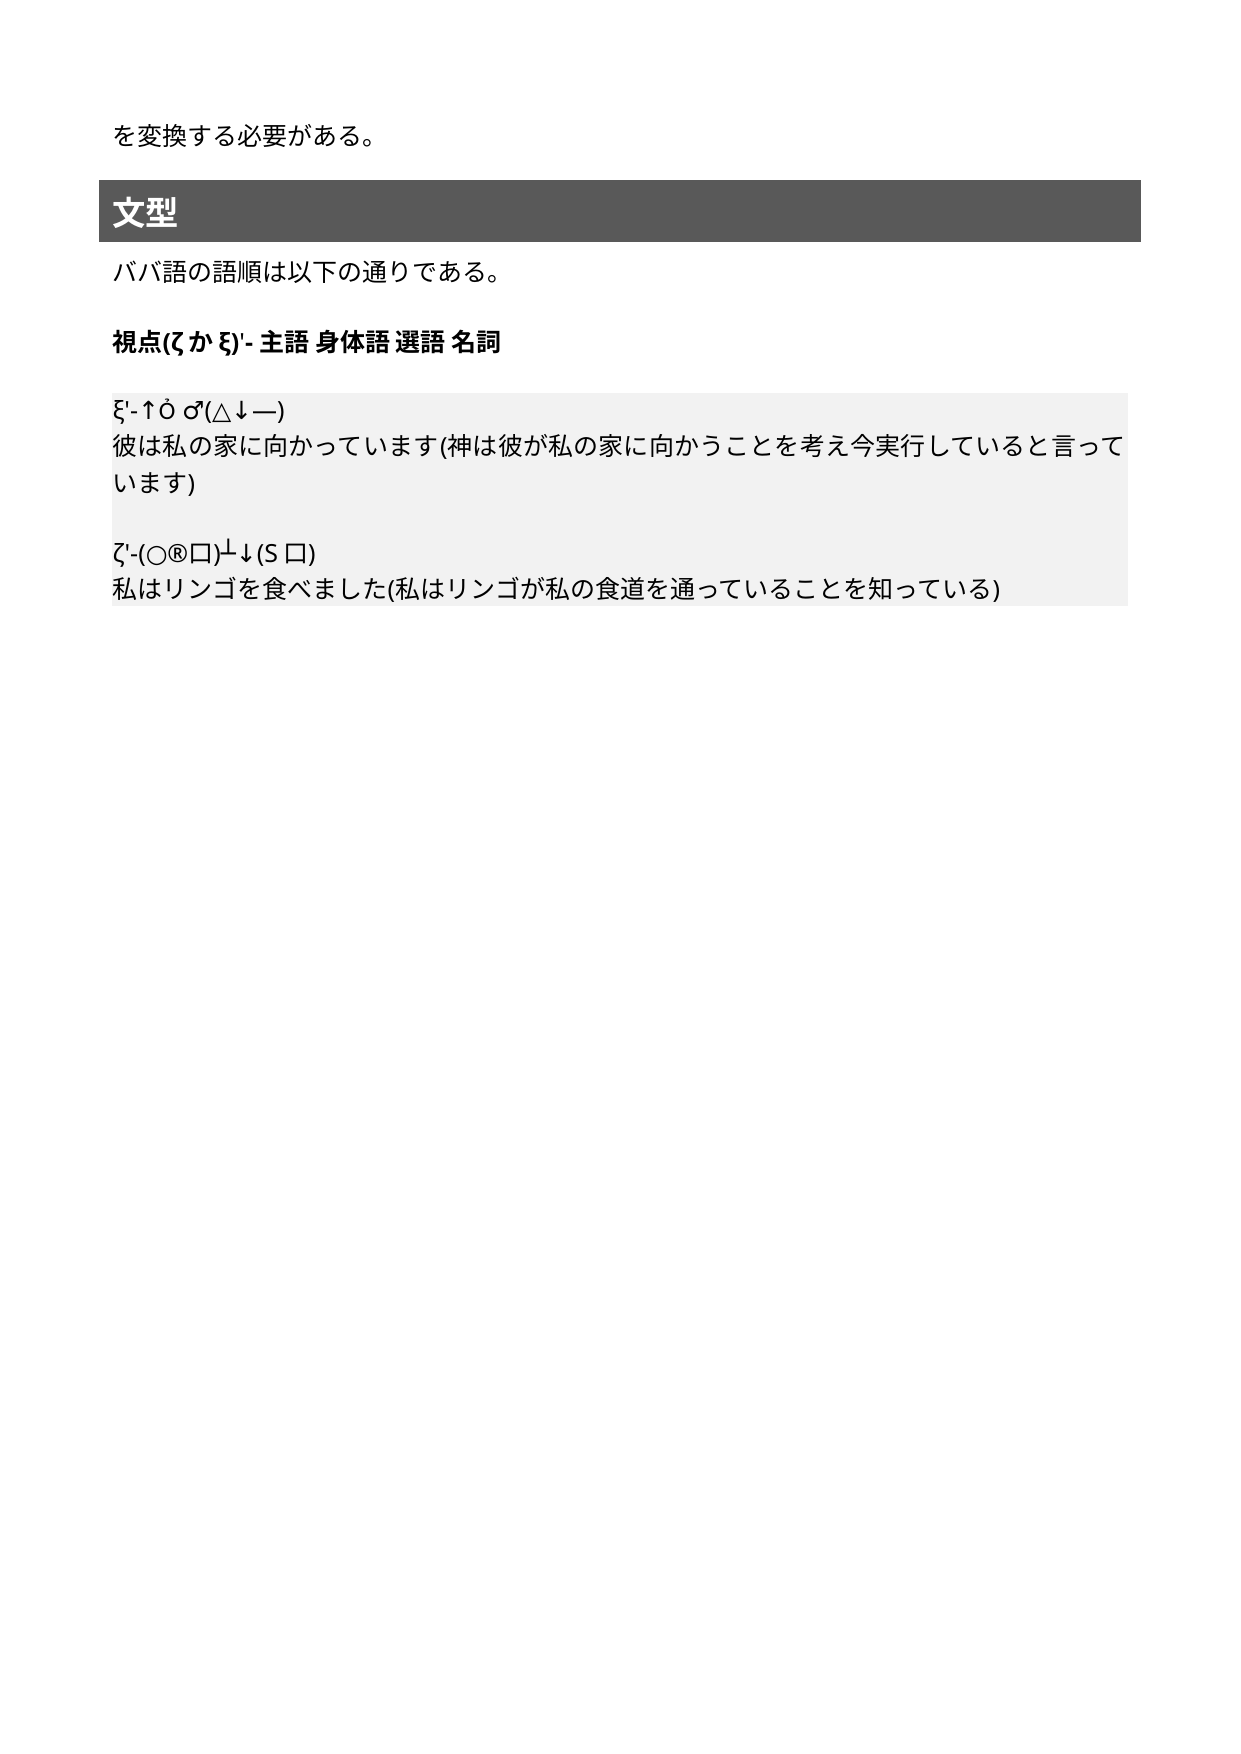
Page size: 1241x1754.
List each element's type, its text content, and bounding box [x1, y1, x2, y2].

text 視点(ζかξ)'- 主語 身体語 選語 名詞 [112, 322, 1128, 359]
text を変換する必要がある。 [112, 116, 1128, 152]
text 彼は私の家に向かっています(神は彼が私の家に向かうことを考え今実行していると言っています) [112, 427, 1128, 499]
text ζ'-(○®口)┴↓(S口) [112, 533, 1128, 569]
text 私はリンゴを食べました(私はリンゴが私の食道を通っていることを知っている) [112, 569, 1128, 606]
subtitle 文型 [104, 185, 1136, 237]
text ババ語の語順は以下の通りである。 [112, 252, 1128, 288]
text ξ'-↑Ỏ ♂(△↓―) [112, 393, 1128, 427]
